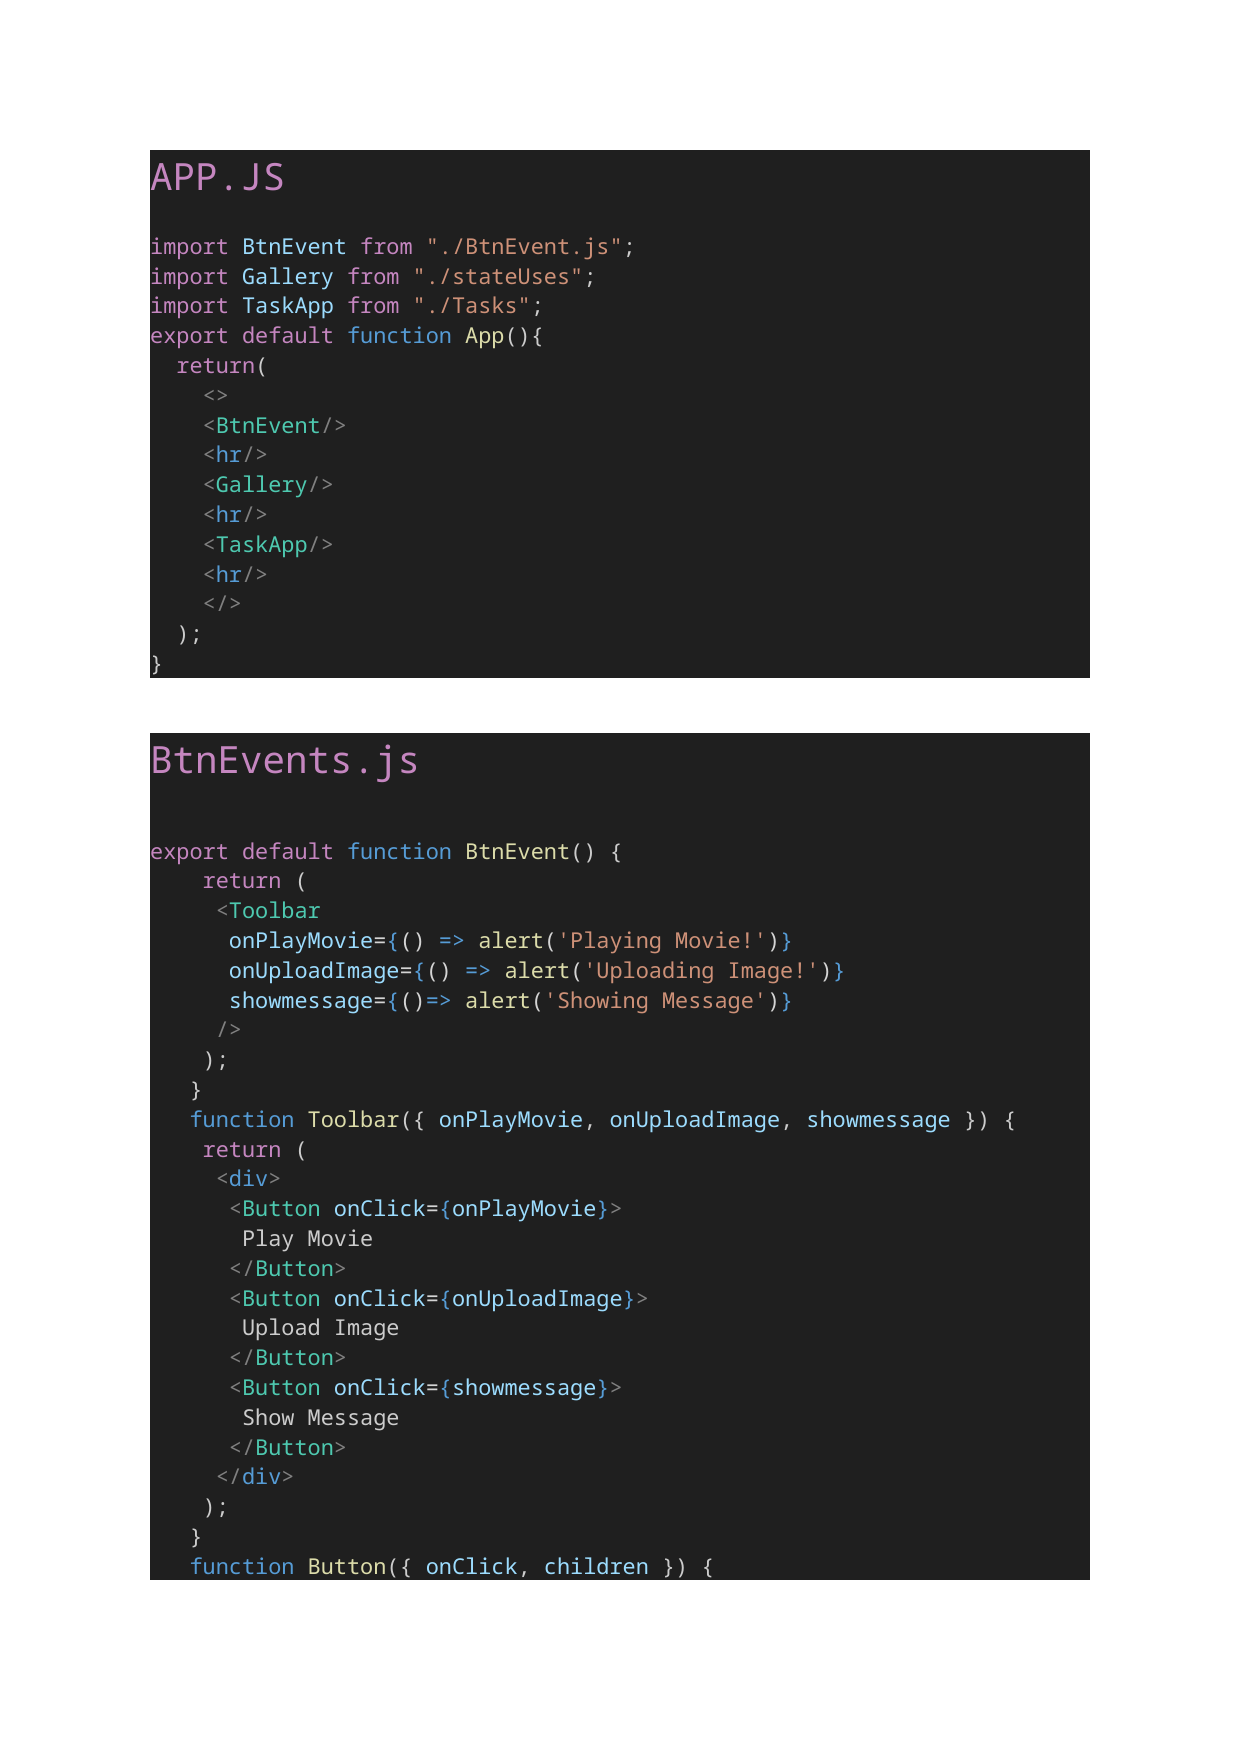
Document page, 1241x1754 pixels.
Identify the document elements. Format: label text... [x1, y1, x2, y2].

text } [150, 1074, 1090, 1104]
text ); [150, 1491, 1090, 1521]
text <Toolbar [150, 895, 1090, 925]
text <hr/> [150, 439, 1090, 469]
text import Gallery from "./stateUses"; [150, 261, 1090, 290]
text return ( [150, 1133, 1090, 1163]
text <hr/> [150, 558, 1090, 588]
text function Toolbar({ onPlayMovie, onUploadImage, showmessage }) { [150, 1104, 1090, 1133]
text <Gallery/> [150, 469, 1090, 499]
text function Button({ onClick, children }) { [150, 1551, 1090, 1580]
text return ( [150, 865, 1090, 895]
text export default function BtnEvent() { [150, 836, 1090, 865]
text <BtnEvent/> [150, 409, 1090, 439]
text </Button> [150, 1342, 1090, 1372]
text return( [150, 350, 1090, 380]
text BtnEvents.js [150, 733, 1090, 784]
text APP.JS [150, 150, 1090, 201]
text Show Message [150, 1402, 1090, 1431]
text <Button onClick={onUploadImage}> [150, 1282, 1090, 1312]
text import TaskApp from "./Tasks"; [150, 290, 1090, 320]
text <> [150, 380, 1090, 409]
text ); [150, 1044, 1090, 1074]
text <Button onClick={onPlayMovie}> [150, 1193, 1090, 1223]
text } [150, 1521, 1090, 1551]
text export default function App(){ [150, 320, 1090, 350]
text <hr/> [150, 499, 1090, 529]
text <div> [150, 1163, 1090, 1193]
text </div> [150, 1461, 1090, 1491]
text onUploadImage={() => alert('Uploading Image!')} [150, 955, 1090, 984]
text </Button> [150, 1253, 1090, 1282]
text } [150, 648, 1090, 678]
text <Button onClick={showmessage}> [150, 1372, 1090, 1402]
text </> [150, 588, 1090, 618]
text onPlayMovie={() => alert('Playing Movie!')} [150, 925, 1090, 955]
text Upload Image [150, 1312, 1090, 1342]
text import BtnEvent from "./BtnEvent.js"; [150, 231, 1090, 261]
text <TaskApp/> [150, 529, 1090, 558]
text showmessage={()=> alert('Showing Message')} [150, 984, 1090, 1014]
text Play Movie [150, 1223, 1090, 1253]
text </Button> [150, 1431, 1090, 1461]
text /> [150, 1014, 1090, 1044]
text ); [150, 618, 1090, 648]
